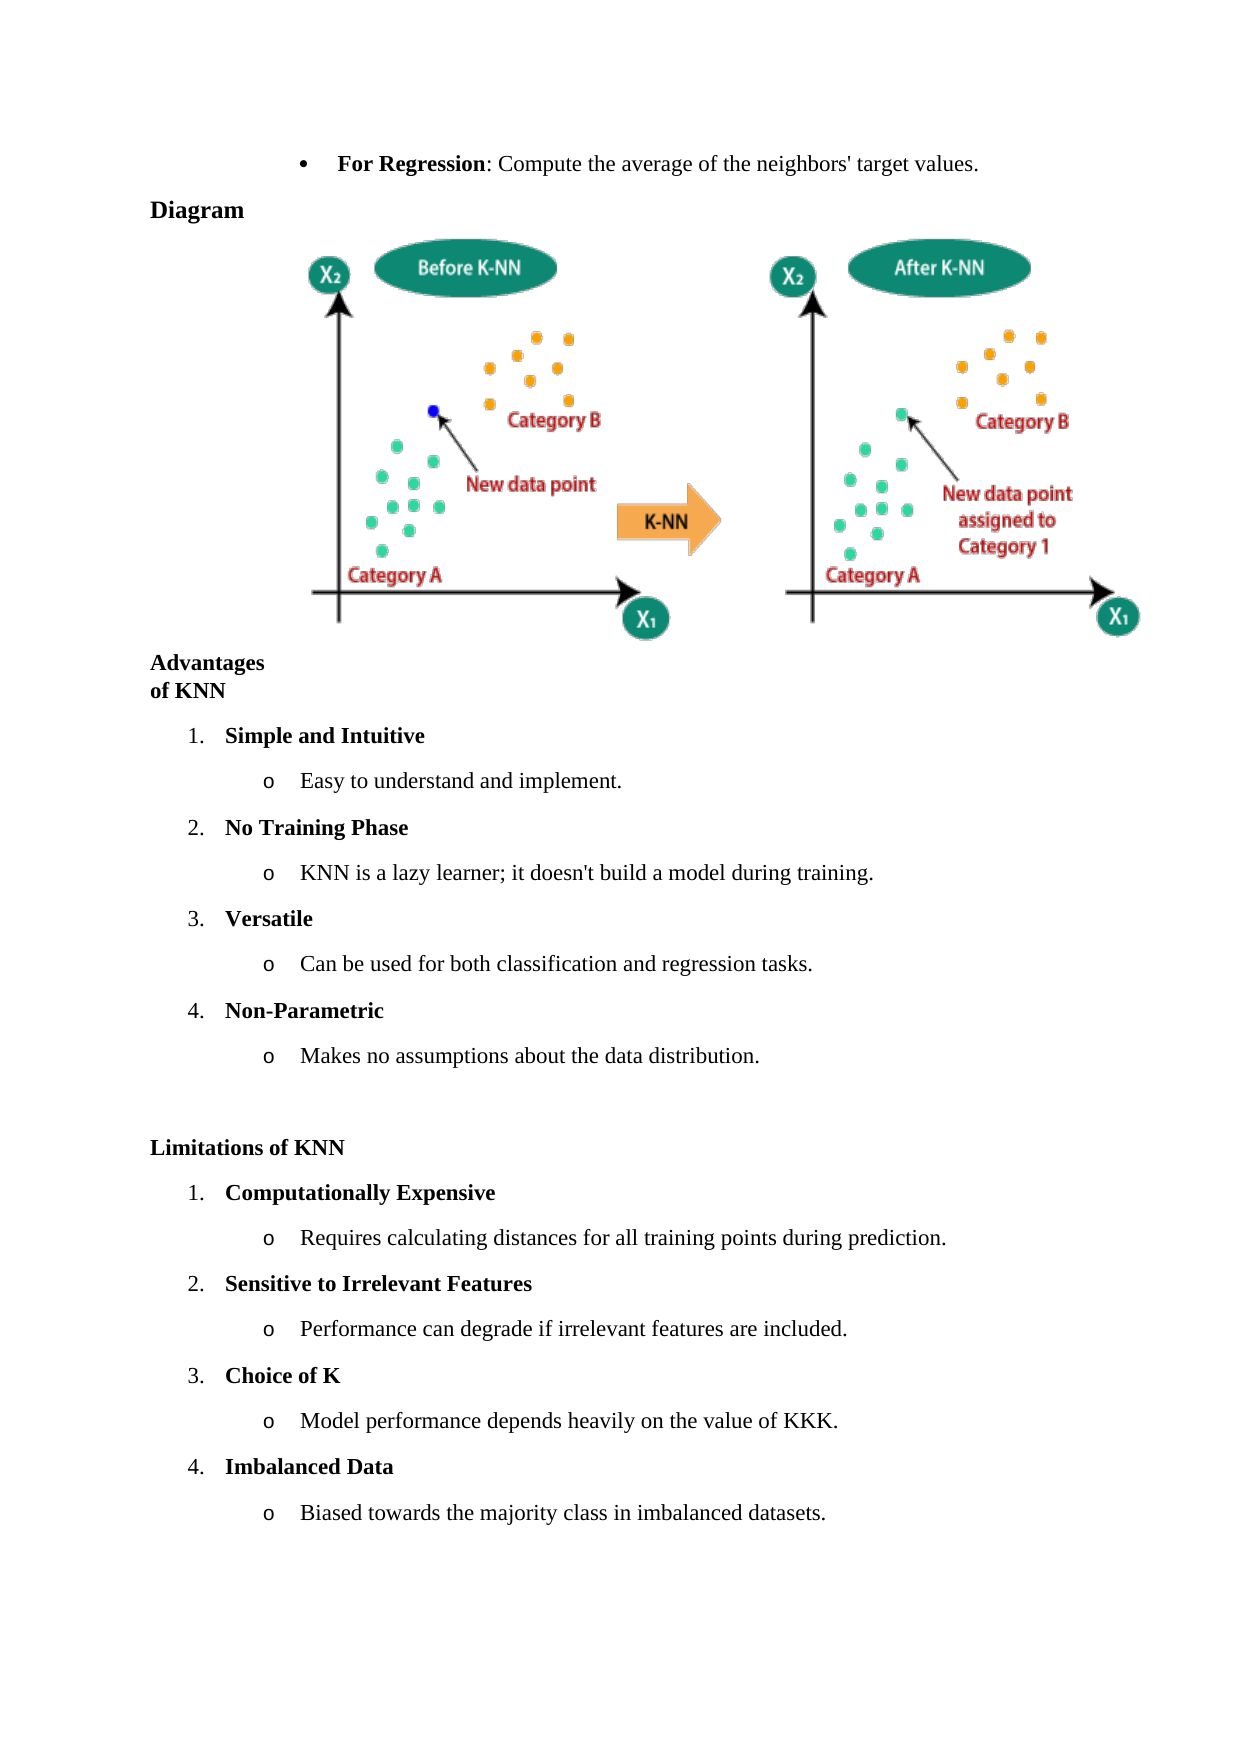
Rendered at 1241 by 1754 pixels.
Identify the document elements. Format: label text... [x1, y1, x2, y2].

list Requires calculating distances for all training points during prediction. [262, 1224, 1090, 1251]
list Performance can degrade if irrelevant features are included. [262, 1315, 1090, 1343]
list Can be used for both classification and regression tasks. [262, 951, 1090, 978]
list Sensitive to Irrelevant Features [187, 1270, 1090, 1297]
text Diagram [150, 195, 302, 224]
list Choice of K [187, 1362, 1090, 1388]
list Makes no assumptions about the data distribution. [262, 1042, 1090, 1070]
list For Regression: Compute the average of the neighbors' target values. [300, 150, 1090, 176]
text Advantages of KNN [150, 649, 1090, 703]
list Non-Parametric [187, 997, 1090, 1023]
list KNN is a lazy learner; it doesn't build a model during training. [262, 859, 1090, 887]
text Limitations of KNN [150, 1134, 1090, 1160]
list Computationally Expensive [187, 1179, 1090, 1205]
picture [302, 195, 1143, 664]
list Imbalanced Data [187, 1453, 1090, 1480]
list Simple and Intuitive [187, 722, 1090, 749]
list No Training Phase [187, 814, 1090, 840]
list Versatile [187, 905, 1090, 932]
list Biased towards the majority class in imbalanced datasets. [262, 1498, 1090, 1526]
list Easy to understand and implement. [262, 767, 1090, 795]
list Model performance depends heavily on the value of KKK. [262, 1407, 1090, 1434]
